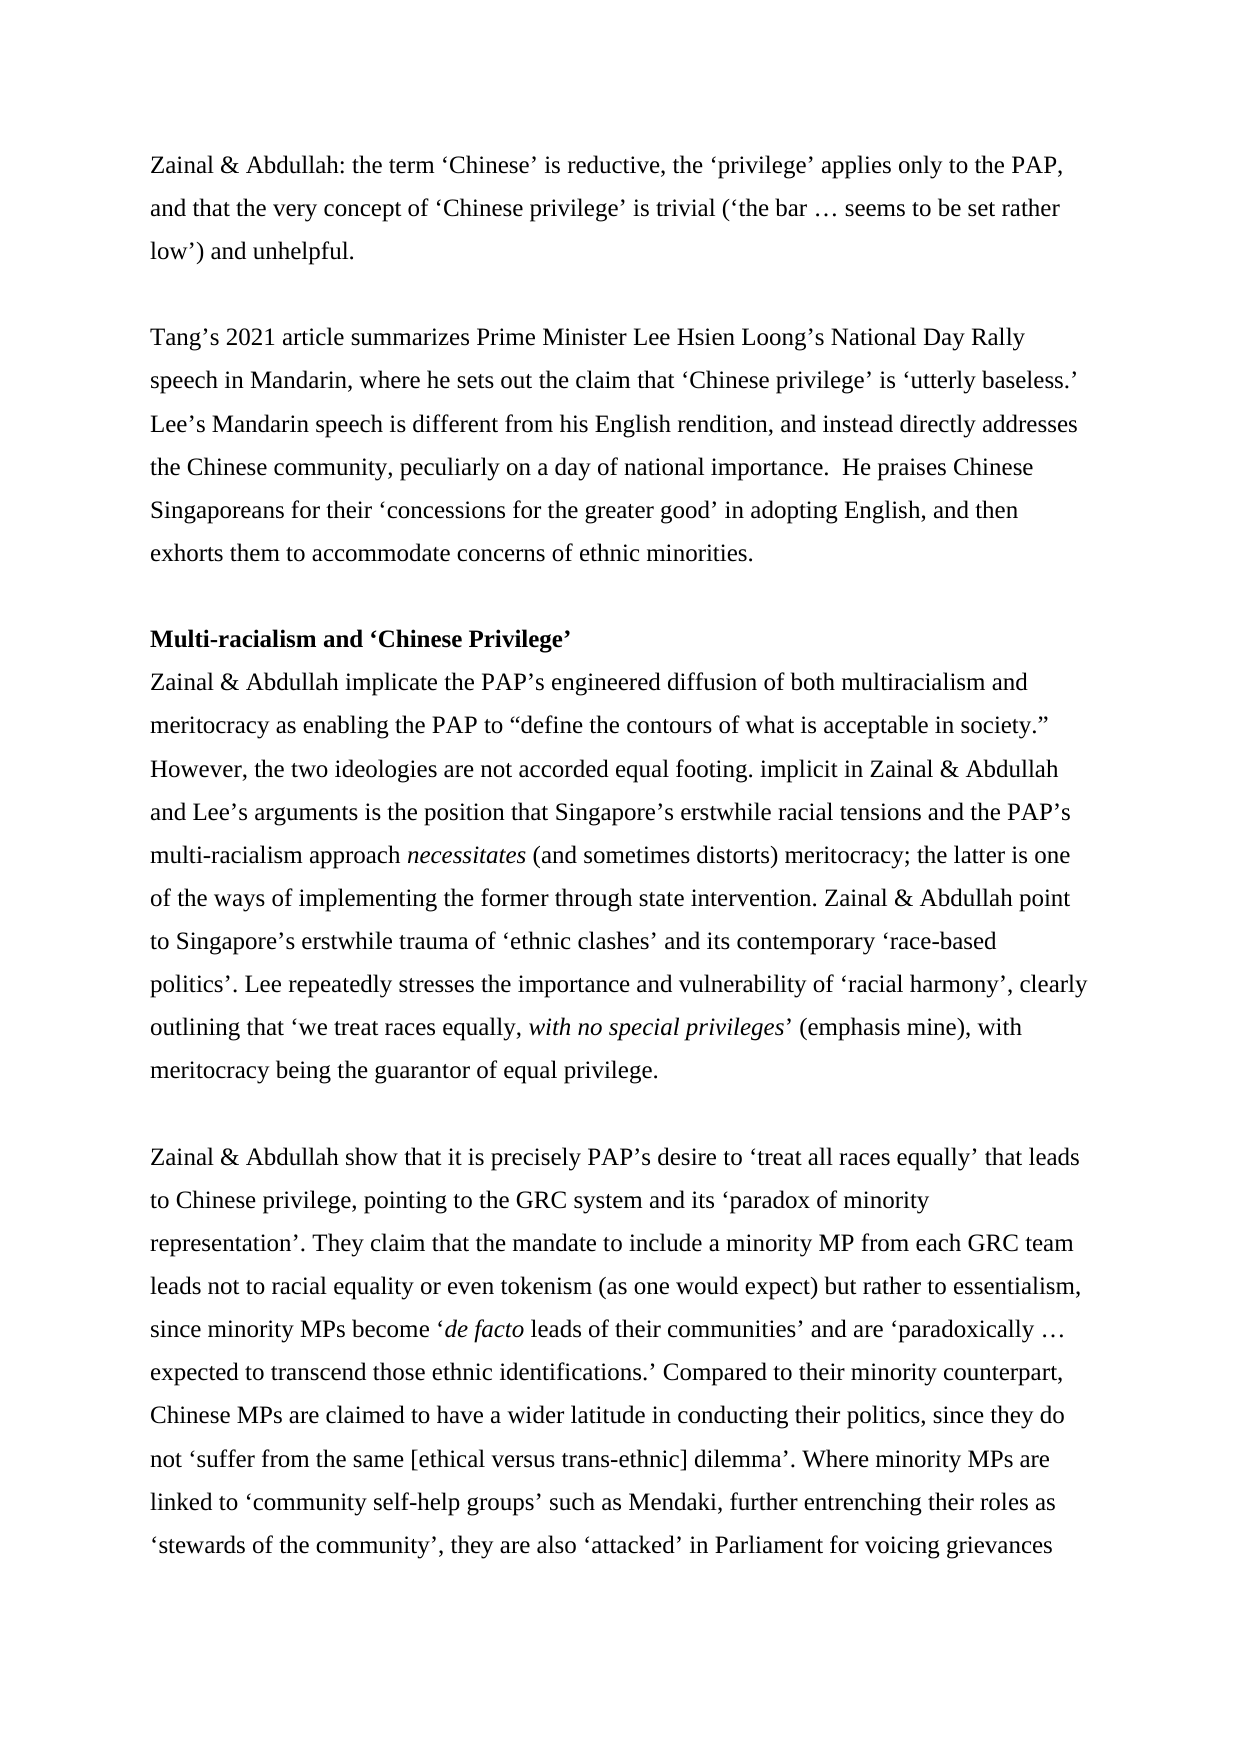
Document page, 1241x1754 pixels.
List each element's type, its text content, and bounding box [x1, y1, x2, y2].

text Zainal & Abdullah implicate the PAP’s engineered diffusion of both multiracialism and meritocracy as enabling the PAP to “define the contours of what is acceptable in society.” [150, 667, 1090, 739]
text Tang’s 2021 article summarizes Prime Minister Lee Hsien Loong’s National Day Rally speech in Mandarin, where he sets out the claim that ‘Chinese privilege’ is ‘utterly baseless.’ Lee’s Mandarin speech is different from his English rendition, and instead directly addresses the Chinese community, peculiarly on a day of national importance. He praises Chinese Singaporeans for their ‘concessions for the greater good’ in adopting English, and then exhorts them to accommodate concerns of ethnic minorities. [150, 322, 1090, 567]
text Multi-racialism and ‘Chinese Privilege’ [150, 624, 1090, 653]
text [150, 150, 1090, 265]
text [150, 1142, 1090, 1559]
text However, the two ideologies are not accorded equal footing. implicit in Zainal & Abdullah and Lee’s arguments is the position that Singapore’s erstwhile racial tensions and the PAP’s multi-racialism approach necessitates (and sometimes distorts) meritocracy; the latter is one of the ways of implementing the former through state intervention. Zainal & Abdullah point to Singapore’s erstwhile trauma of ‘ethnic clashes’ and its contemporary ‘race-based politics’. Lee repeatedly stresses the importance and vulnerability of ‘racial harmony’, clearly outlining that ‘we treat races equally, with no special privileges’ (emphasis mine), with meritocracy being the guarantor of equal privilege. [150, 754, 1090, 1084]
